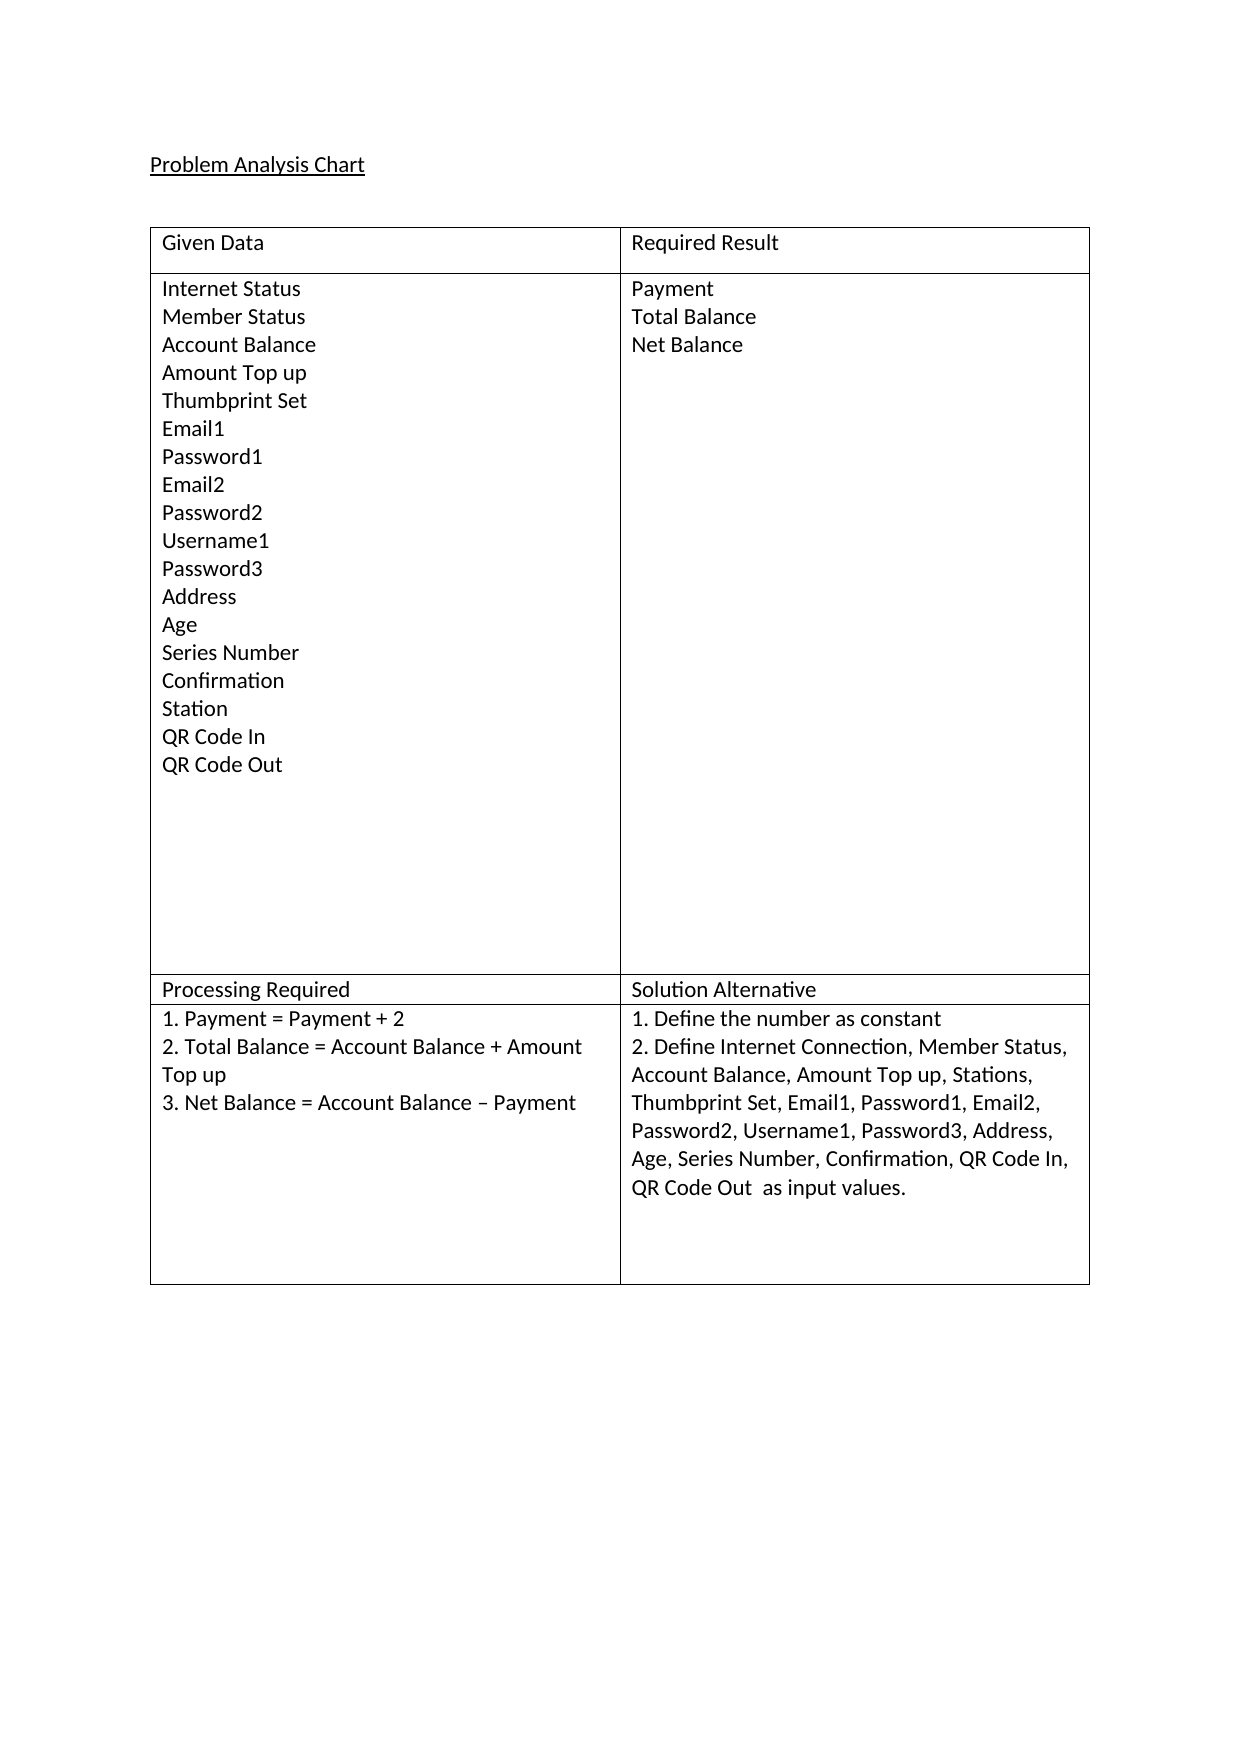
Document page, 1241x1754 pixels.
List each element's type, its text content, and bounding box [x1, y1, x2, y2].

table_cell 1. Define the number as constant 2. Define Internet Connection, Member Status, Account Balance, Amount Top up, Stations, Thumbprint Set, Email1, Password1, Email2, Password2, Username1, Password3, Address, Age, Series Number, Confirmation, QR Code In, QR Code Out as input values. [621, 1005, 1089, 1283]
table_cell Internet Status Member Status Account Balance Amount Top up Thumbprint Set Email1 Password1 Email2 Password2 Username1 Password3 Address Age Series Number Confirmation Station QR Code In QR Code Out [151, 274, 620, 974]
table_cell Processing Required [151, 975, 620, 1003]
table_header Given Data [151, 228, 620, 273]
text Problem Analysis Chart [150, 150, 1090, 208]
table_cell Solution Alternative [621, 975, 1089, 1003]
table_header Required Result [621, 228, 1089, 273]
table_cell 1. Payment = Payment + 2 2. Total Balance = Account Balance + Amount Top up 3. Net Balance = Account Balance – Payment [151, 1005, 620, 1283]
table_cell Payment Total Balance Net Balance [621, 274, 1089, 974]
